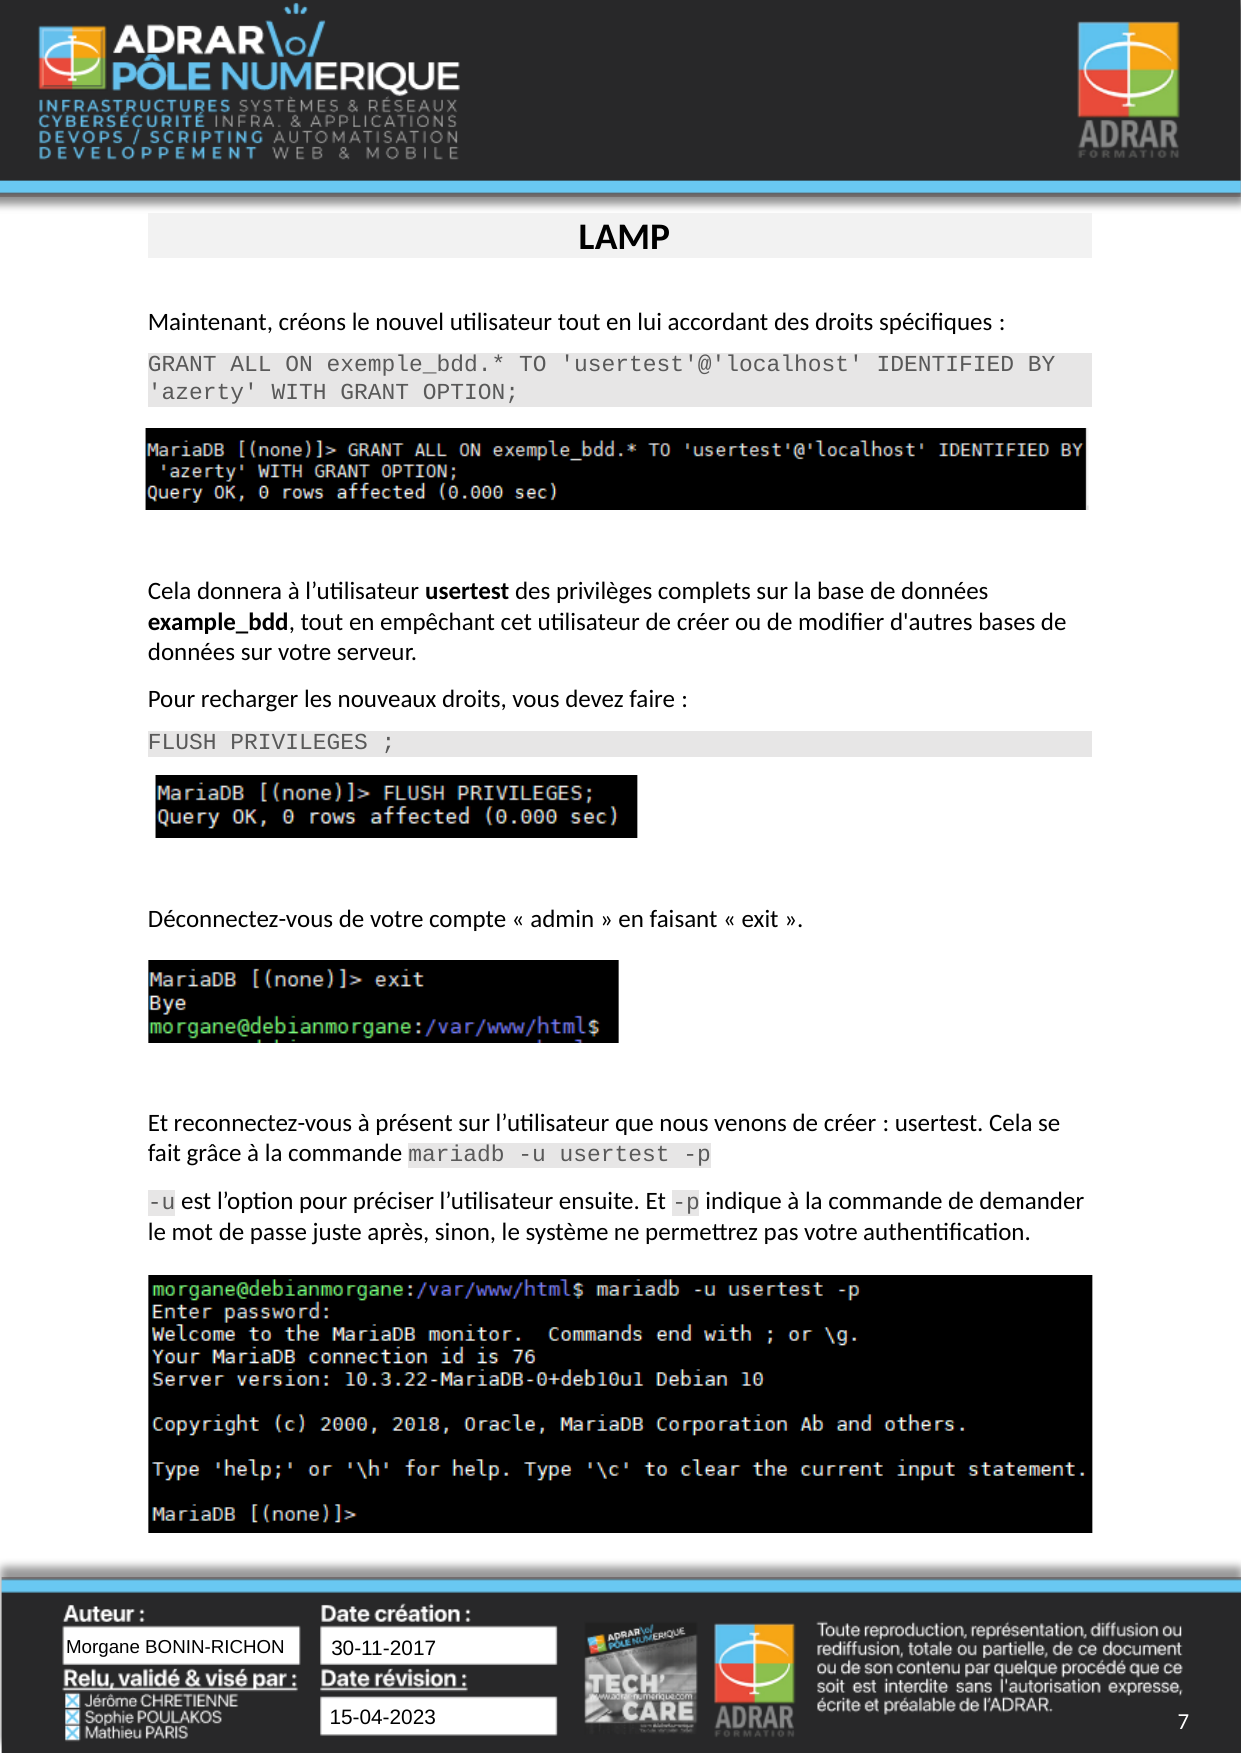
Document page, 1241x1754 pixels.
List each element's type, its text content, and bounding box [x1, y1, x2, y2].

picture [148, 1275, 1093, 1533]
text Maintenant, créons le nouvel utilisateur tout en lui accordant des droits spécifiques : [148, 306, 1092, 336]
text Cela donnera à l’utilisateur usertest des privilèges complets sur la base de données example_bdd, tout en empêchant cet utilisateur de créer ou de modifier d'autres bases de données sur votre serveur. [148, 575, 1092, 667]
text Déconnectez-vous de votre compte « admin » en faisant « exit ». [148, 903, 1092, 934]
picture [143, 428, 1089, 510]
picture [148, 960, 619, 1043]
text GRANT ALL ON exemple_bdd.* TO 'usertest'@'localhost' IDENTIFIED BY 'azerty' WITH GRANT OPTION; [148, 353, 1092, 407]
text Pour recharger les nouveaux droits, vous devez faire : [148, 683, 1092, 714]
text FLUSH PRIVILEGES ; [148, 731, 1092, 757]
text -u est l’option pour préciser l’utilisateur ensuite. Et -p indique à la commande de demander le mot de passe juste après, sinon, le système ne permettrez pas votre authentification. [148, 1185, 1092, 1247]
picture [148, 775, 638, 838]
picture [1, 1577, 1241, 1753]
text Et reconnectez-vous à présent sur l’utilisateur que nous venons de créer : usertest. Cela se fait grâce à la commande mariadb -u usertest -p [148, 1107, 1092, 1168]
picture [0, 0, 1241, 197]
